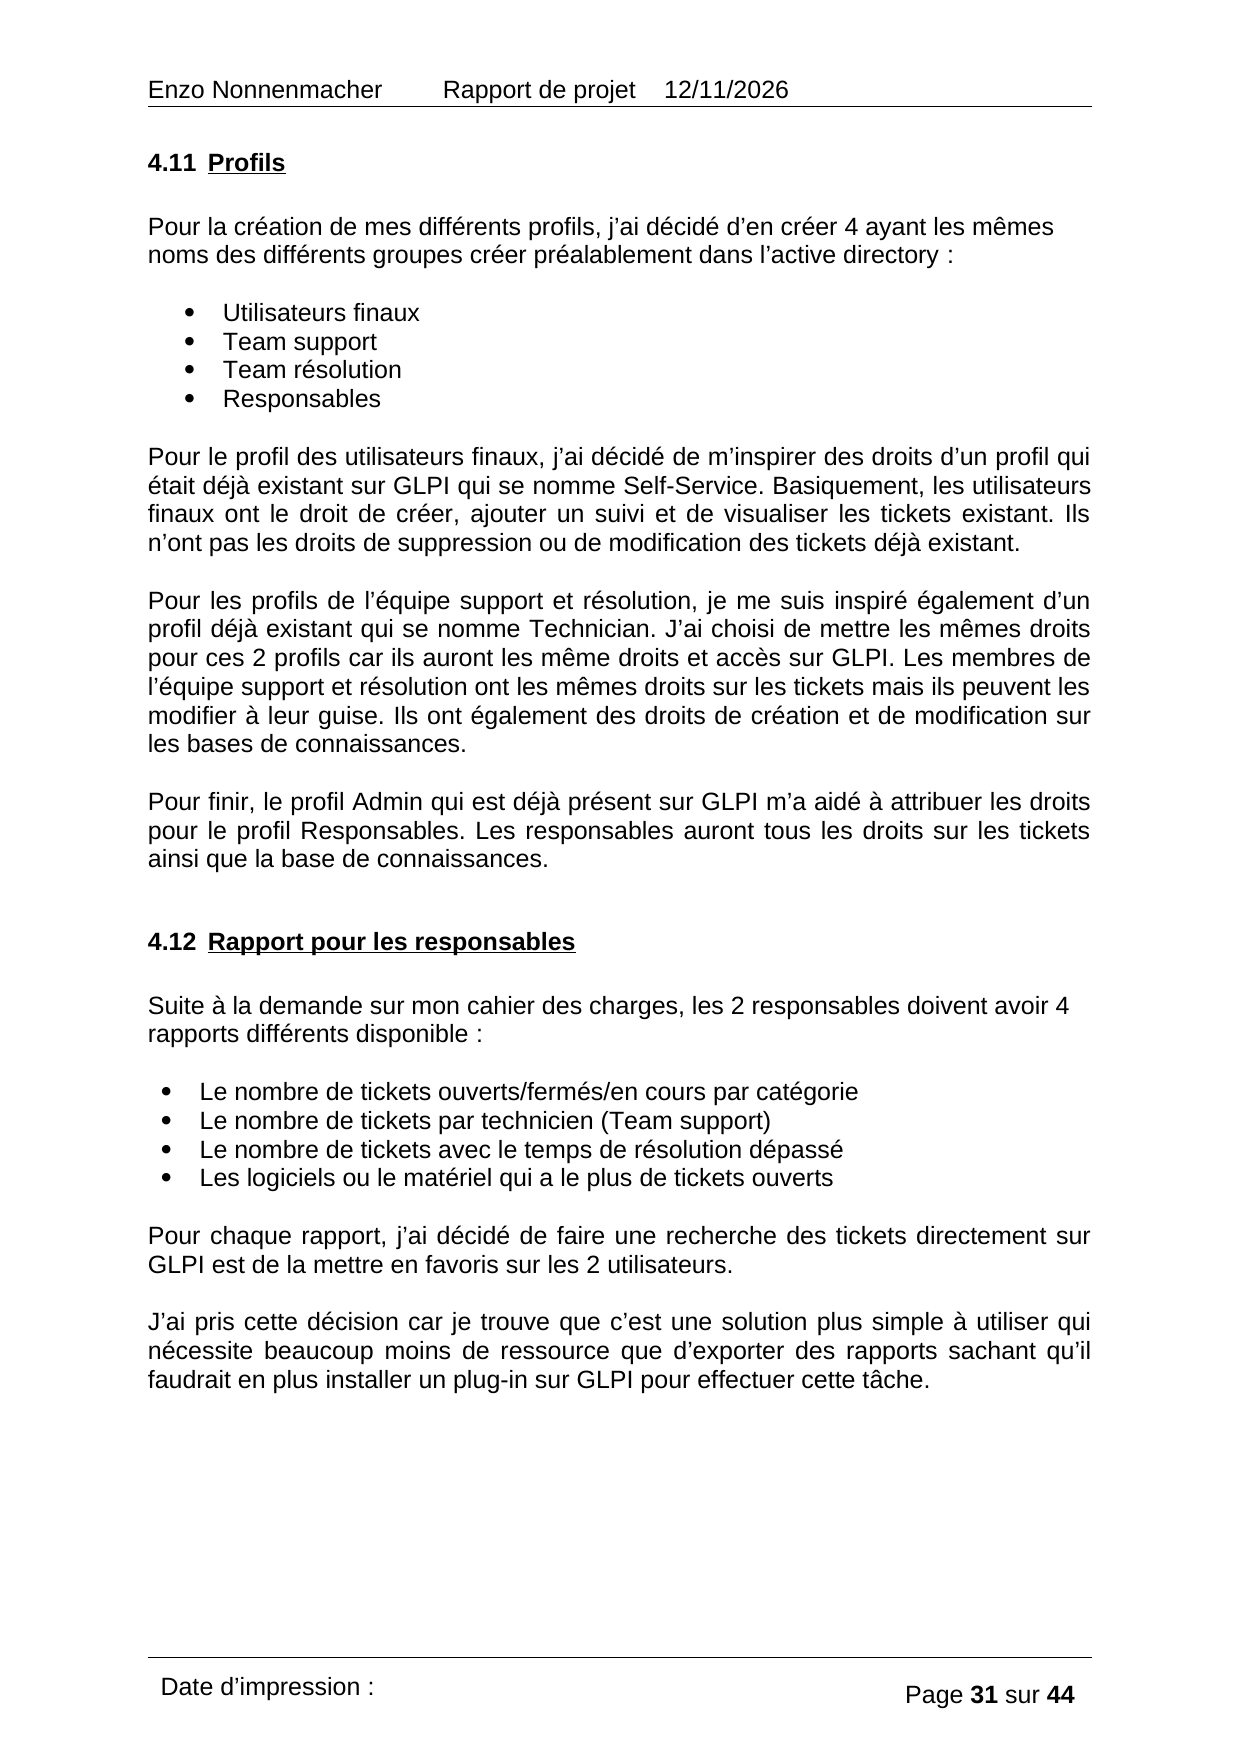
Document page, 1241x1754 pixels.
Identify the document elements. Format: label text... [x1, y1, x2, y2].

text Pour les profils de l’équipe support et résolution, je me suis inspiré également d’un profil déjà existant qui se nomme Technician. J’ai choisi de mettre les mêmes droits pour ces 2 profils car ils auront les même droits et accès sur GLPI. Les membres de l’équipe support et résolution ont les mêmes droits sur les tickets mais ils peuvent les modifier à leur guise. Ils ont également des droits de création et de modification sur les bases de connaissances. [148, 586, 1092, 758]
text Pour la création de mes différents profils, j’ai décidé d’en créer 4 ayant les mêmes noms des différents groupes créer préalablement dans l’active directory : [148, 211, 1092, 269]
list Le nombre de tickets ouverts/fermés/en cours par catégorie [162, 1077, 1092, 1106]
text J’ai pris cette décision car je trouve que c’est une solution plus simple à utiliser qui nécessite beaucoup moins de ressource que d’exporter des rapports sachant qu’il faudrait en plus installer un plug-in sur GLPI pour effectuer cette tâche. [148, 1307, 1092, 1393]
list Team support [185, 327, 1092, 355]
list Le nombre de tickets par technicien (Team support) [162, 1106, 1092, 1134]
list Utilisateurs finaux [185, 298, 1092, 327]
text Pour finir, le profil Admin qui est déjà présent sur GLPI m’a aidé à attribuer les droits pour le profil Responsables. Les responsables auront tous les droits sur les tickets ainsi que la base de connaissances. [148, 787, 1092, 873]
text Suite à la demande sur mon cahier des charges, les 2 responsables doivent avoir 4 rapports différents disponible : [148, 991, 1092, 1048]
list Les logiciels ou le matériel qui a le plus de tickets ouverts [162, 1163, 1092, 1192]
text Pour le profil des utilisateurs finaux, j’ai décidé de m’inspirer des droits d’un profil qui était déjà existant sur GLPI qui se nomme Self-Service. Basiquement, les utilisateurs finaux ont le droit de créer, ajouter un suivi et de visualiser les tickets existant. Ils n’ont pas les droits de suppression ou de modification des tickets déjà existant. [148, 442, 1092, 557]
list Le nombre de tickets avec le temps de résolution dépassé [162, 1134, 1092, 1163]
list Team résolution [185, 355, 1092, 384]
subtitle Rapport pour les responsables [148, 927, 1092, 956]
subtitle Profils [148, 148, 1092, 176]
list Responsables [185, 384, 1092, 413]
text Pour chaque rapport, j’ai décidé de faire une recherche des tickets directement sur GLPI est de la mettre en favoris sur les 2 utilisateurs. [148, 1221, 1092, 1278]
